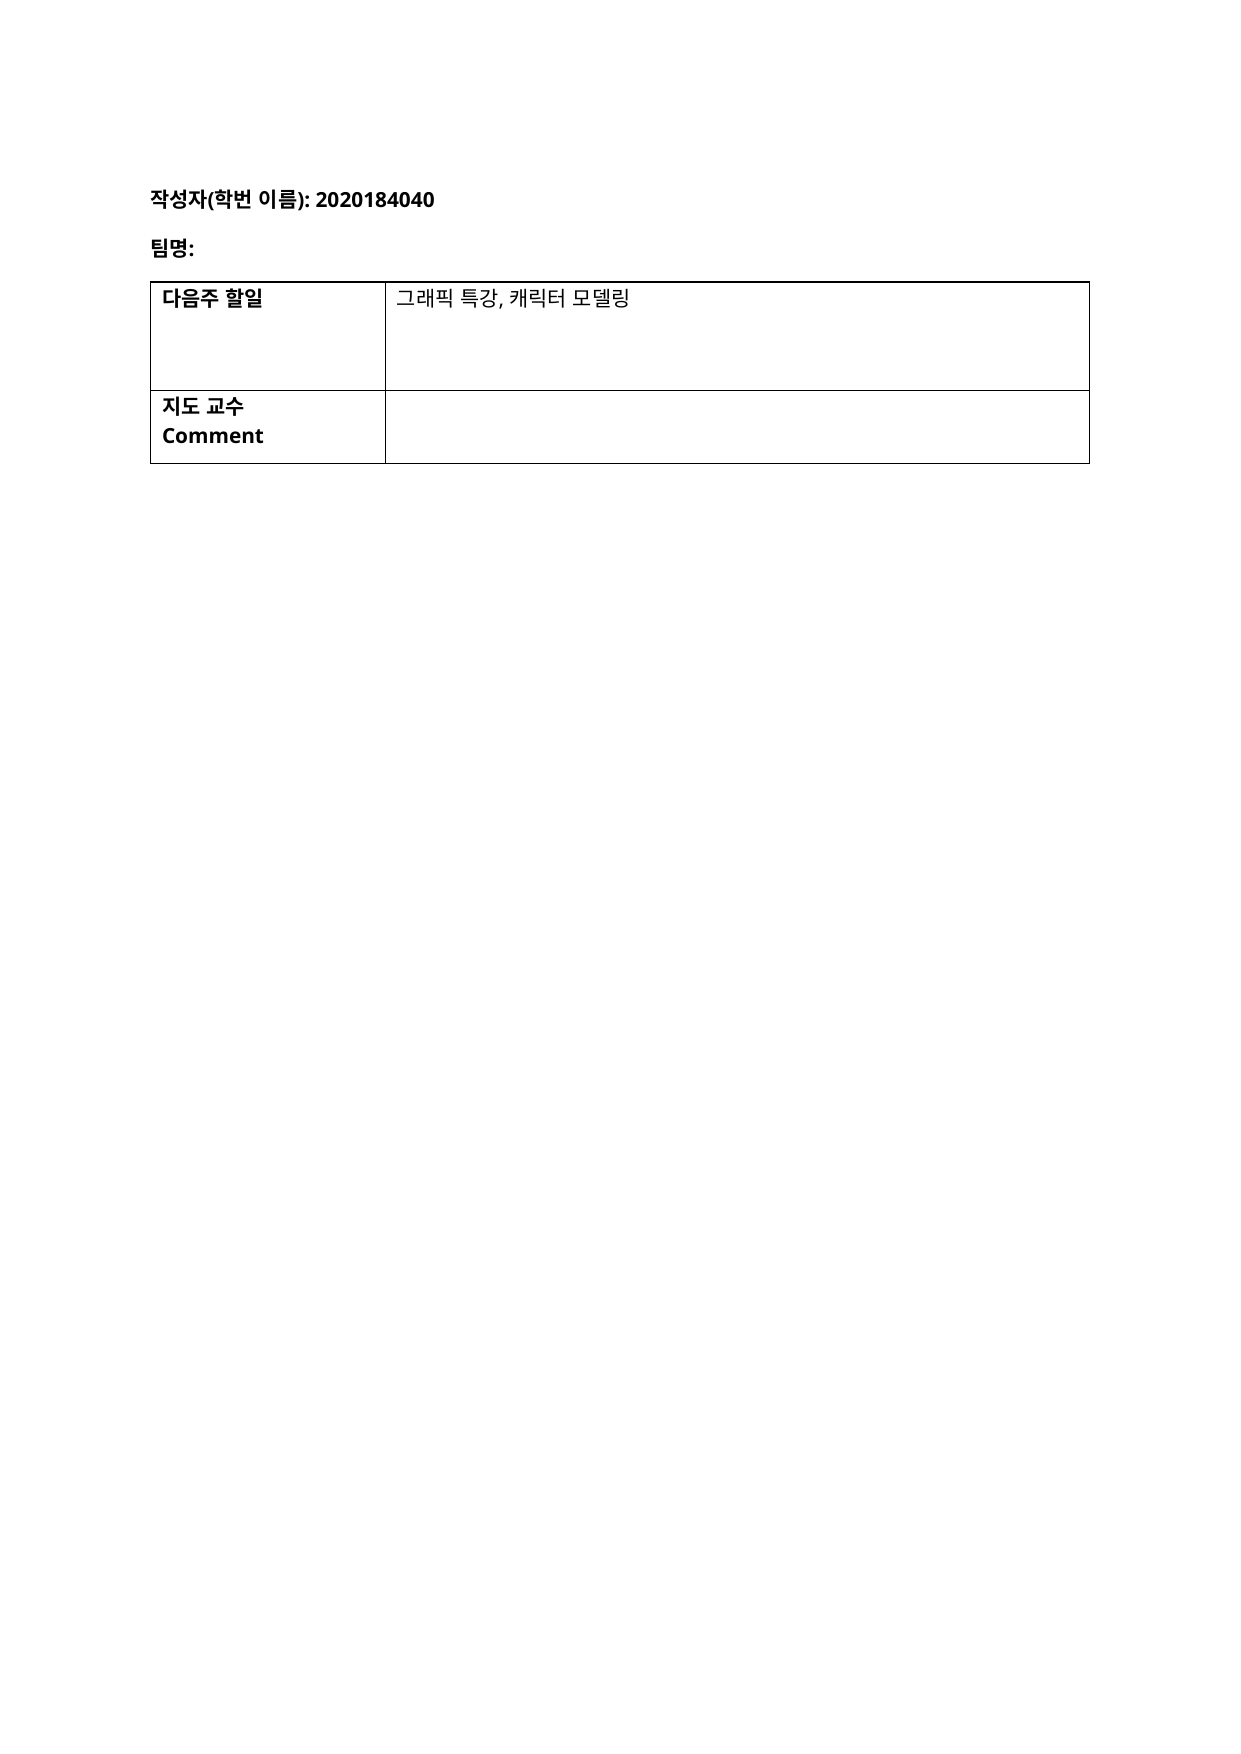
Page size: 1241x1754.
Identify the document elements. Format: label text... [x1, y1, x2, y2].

table_cell 그래픽 특강, 캐릭터 모델링 [386, 283, 1089, 389]
table_cell [386, 391, 1089, 463]
table_cell 다음주 할일 [151, 283, 385, 389]
table_cell 지도 교수 Comment [151, 391, 385, 463]
